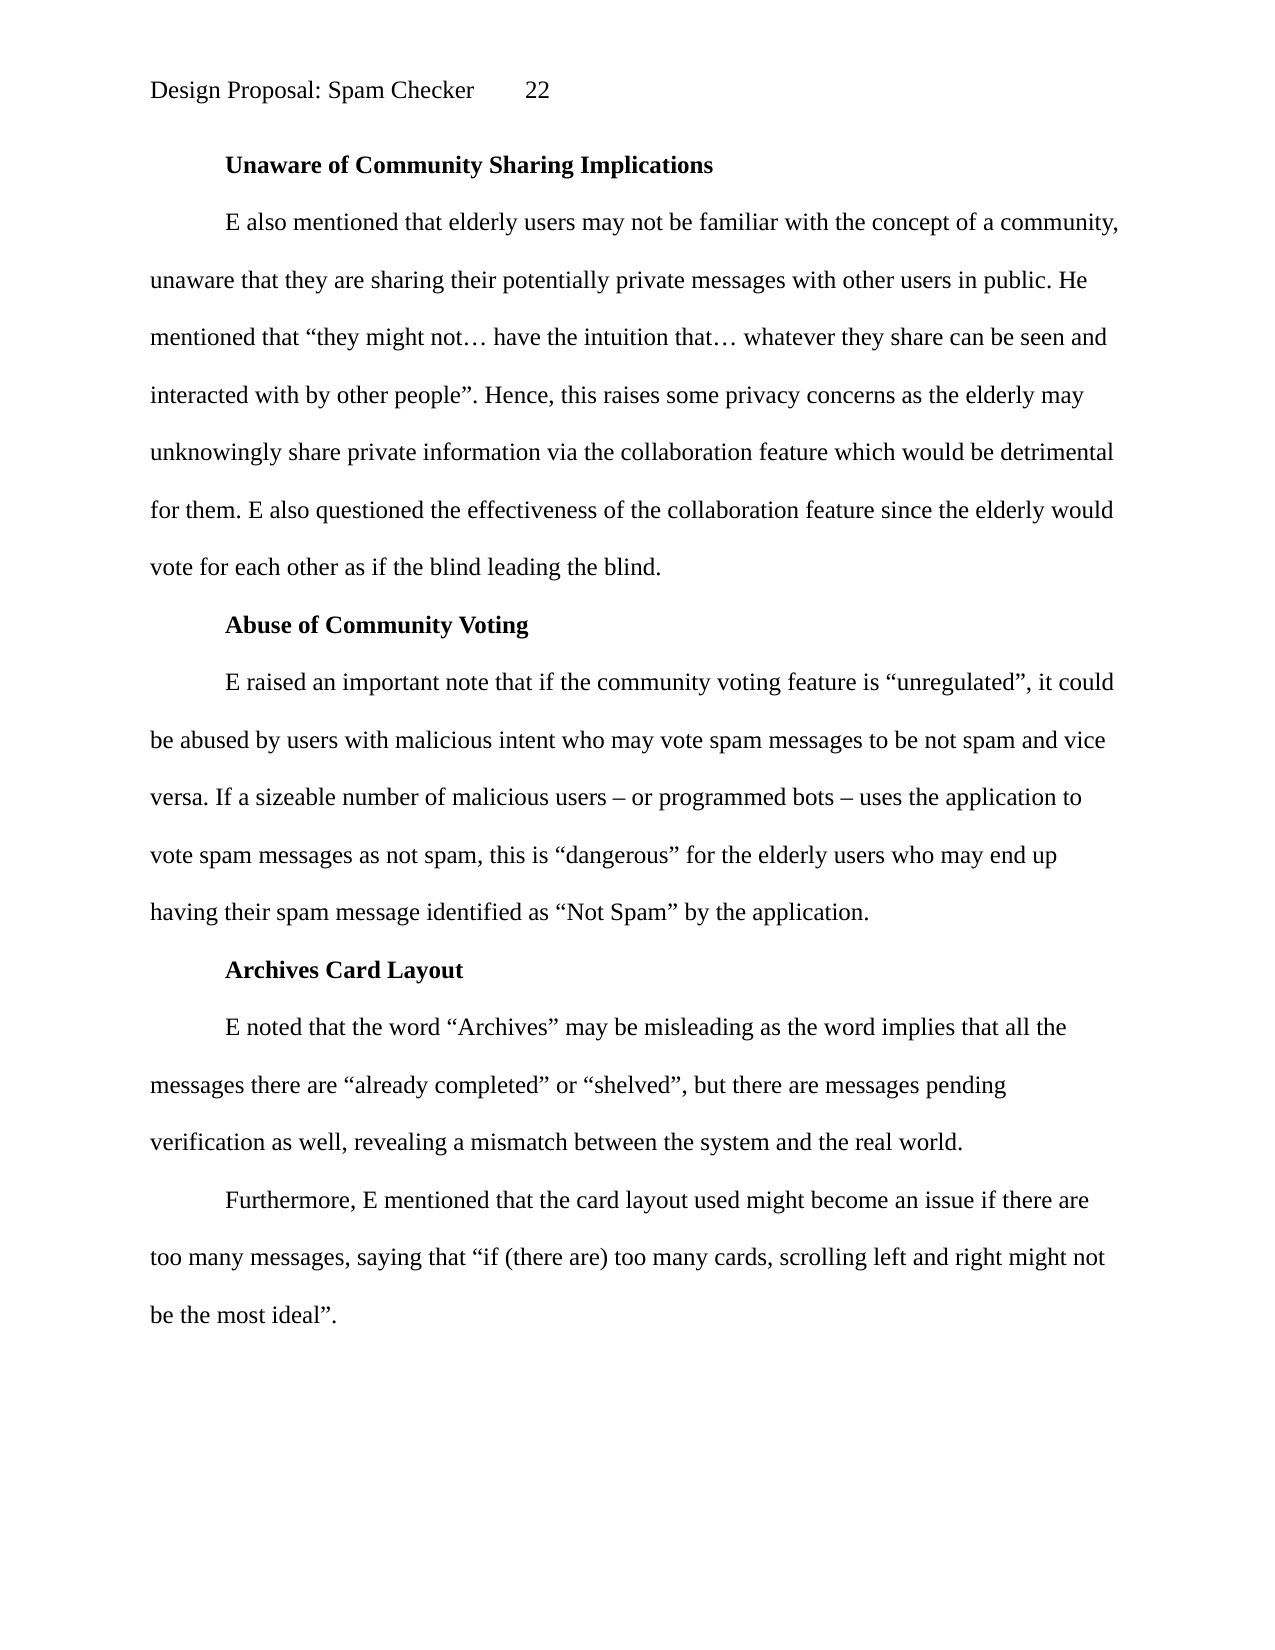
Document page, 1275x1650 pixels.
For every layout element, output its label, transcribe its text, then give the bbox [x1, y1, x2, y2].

text E also mentioned that elderly users may not be familiar with the concept of a community, unaware that they are sharing their potentially private messages with other users in public. He mentioned that “they might not… have the intuition that… whatever they share can be seen and interacted with by other people”. Hence, this raises some privacy concerns as the elderly may unknowingly share private information via the collaboration feature which would be detrimental for them. E also questioned the effectiveness of the collaboration feature since the elderly would vote for each other as if the blind leading the blind. [150, 207, 1125, 581]
subtitle Abuse of Community Voting [150, 610, 1125, 639]
subtitle Unaware of Community Sharing Implications [150, 150, 1125, 179]
subtitle Archives Card Layout [150, 955, 1125, 984]
text E noted that the word “Archives” may be misleading as the word implies that all the messages there are “already completed” or “shelved”, but there are messages pending verification as well, revealing a mismatch between the system and the real world. [150, 1012, 1125, 1156]
text Furthermore, E mentioned that the card layout used might become an issue if there are too many messages, saying that “if (there are) too many cards, scrolling left and right might not be the most ideal”. [150, 1185, 1125, 1329]
text E raised an important note that if the community voting feature is “unregulated”, it could be abused by users with malicious intent who may vote spam messages to be not spam and vice versa. If a sizeable number of malicious users – or programmed bots – uses the application to vote spam messages as not spam, this is “dangerous” for the elderly users who may end up having their spam message identified as “Not Spam” by the application. [150, 667, 1125, 926]
